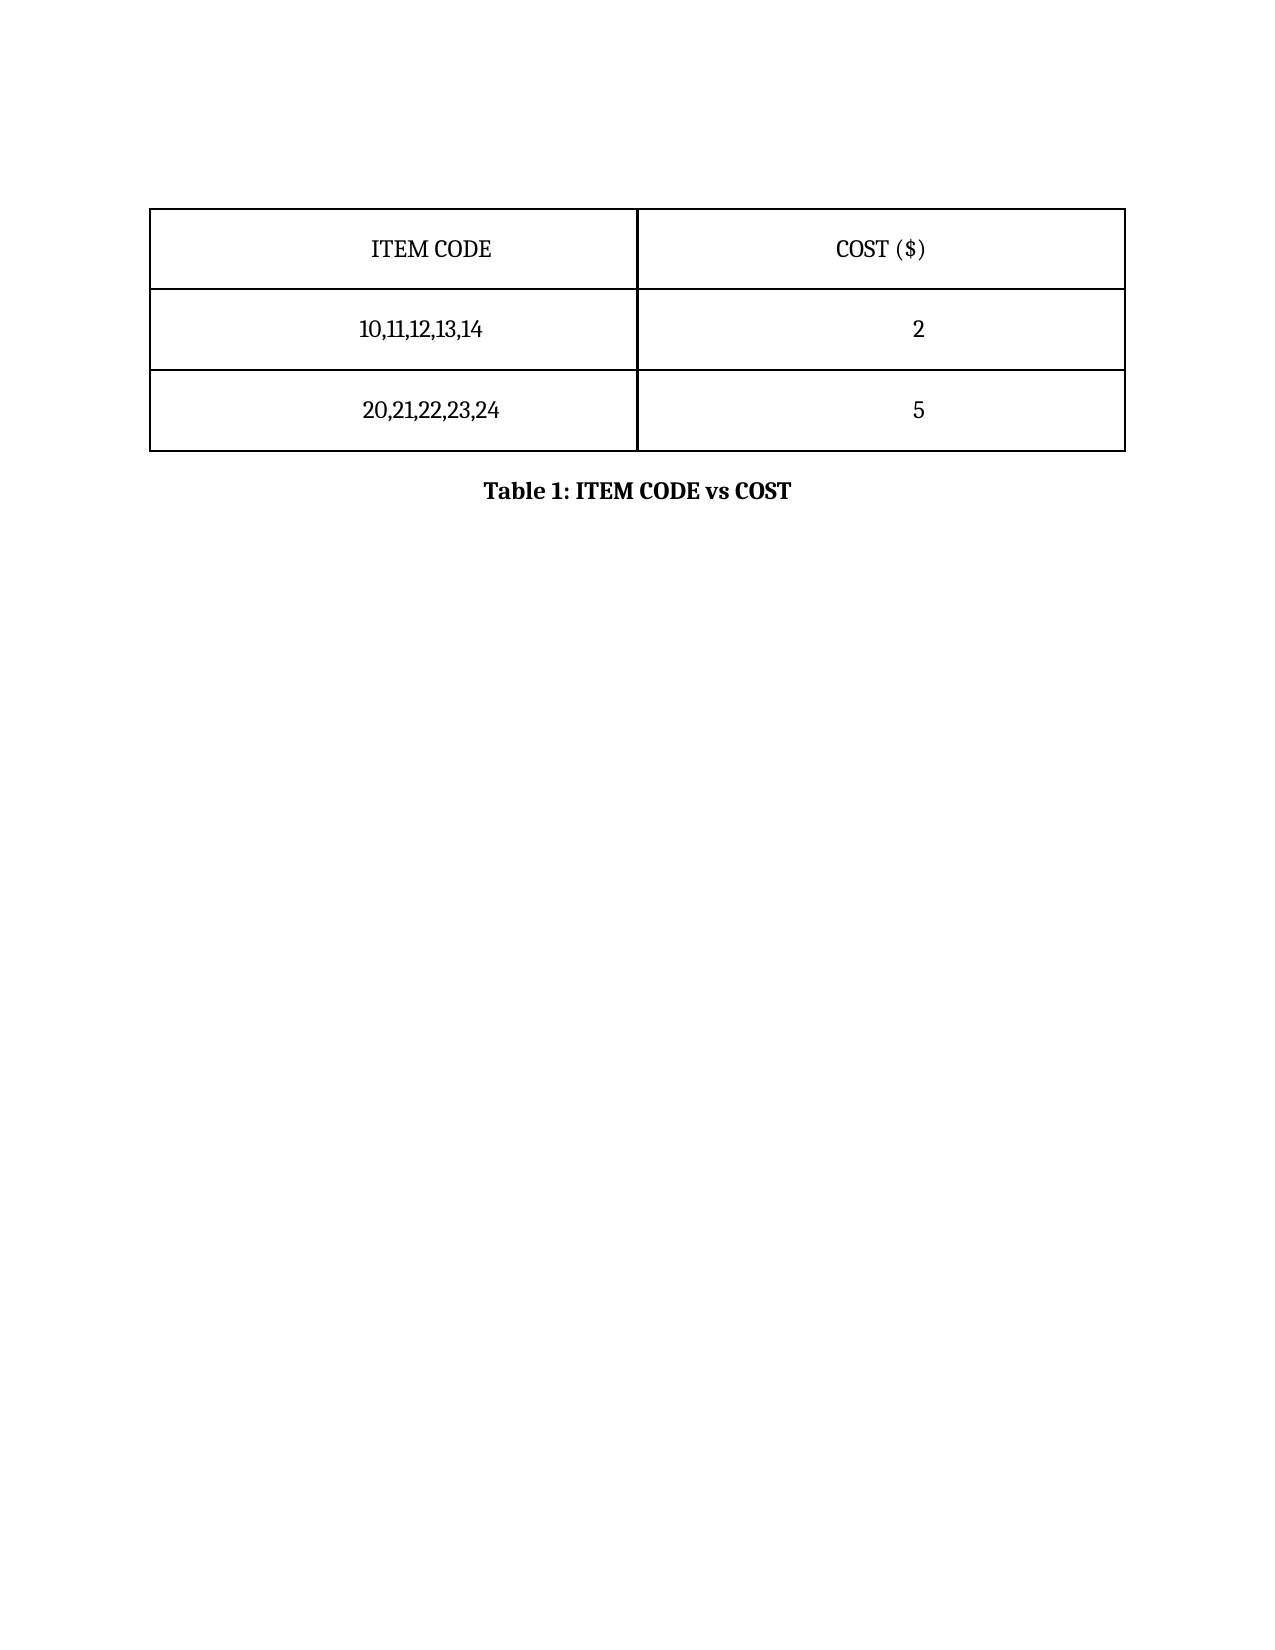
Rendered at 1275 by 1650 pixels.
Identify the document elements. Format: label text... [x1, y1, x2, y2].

table_header COST ($) [639, 210, 1124, 288]
table_cell 2 [639, 290, 1124, 369]
table_cell 5 [639, 371, 1124, 450]
table_cell 20,21,22,23,24 [151, 371, 636, 450]
table_cell 10,11,12,13,14 [151, 290, 636, 369]
text Table 1: ITEM CODE vs COST [150, 477, 1125, 506]
table_header ITEM CODE [151, 210, 636, 288]
